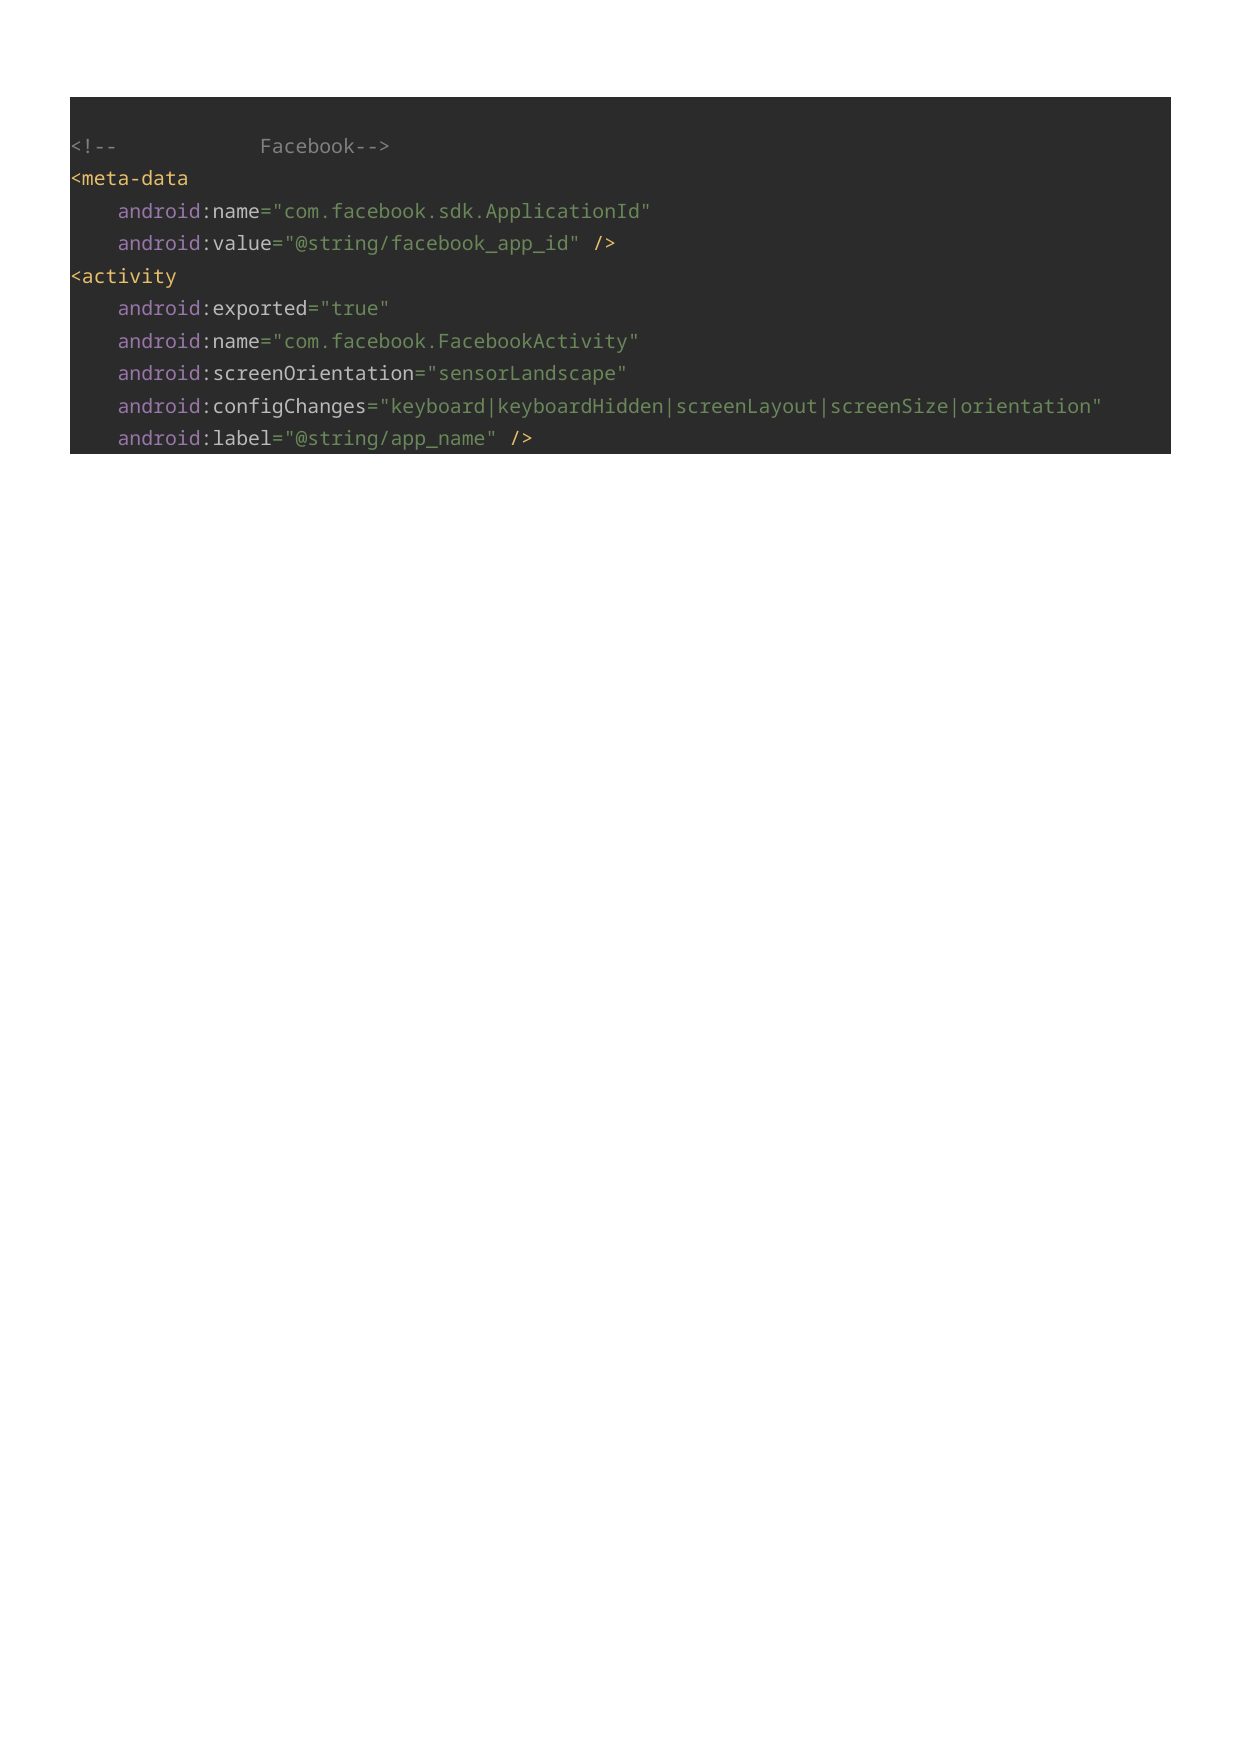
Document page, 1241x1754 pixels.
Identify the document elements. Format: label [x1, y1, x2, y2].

text [70, 97, 1171, 454]
